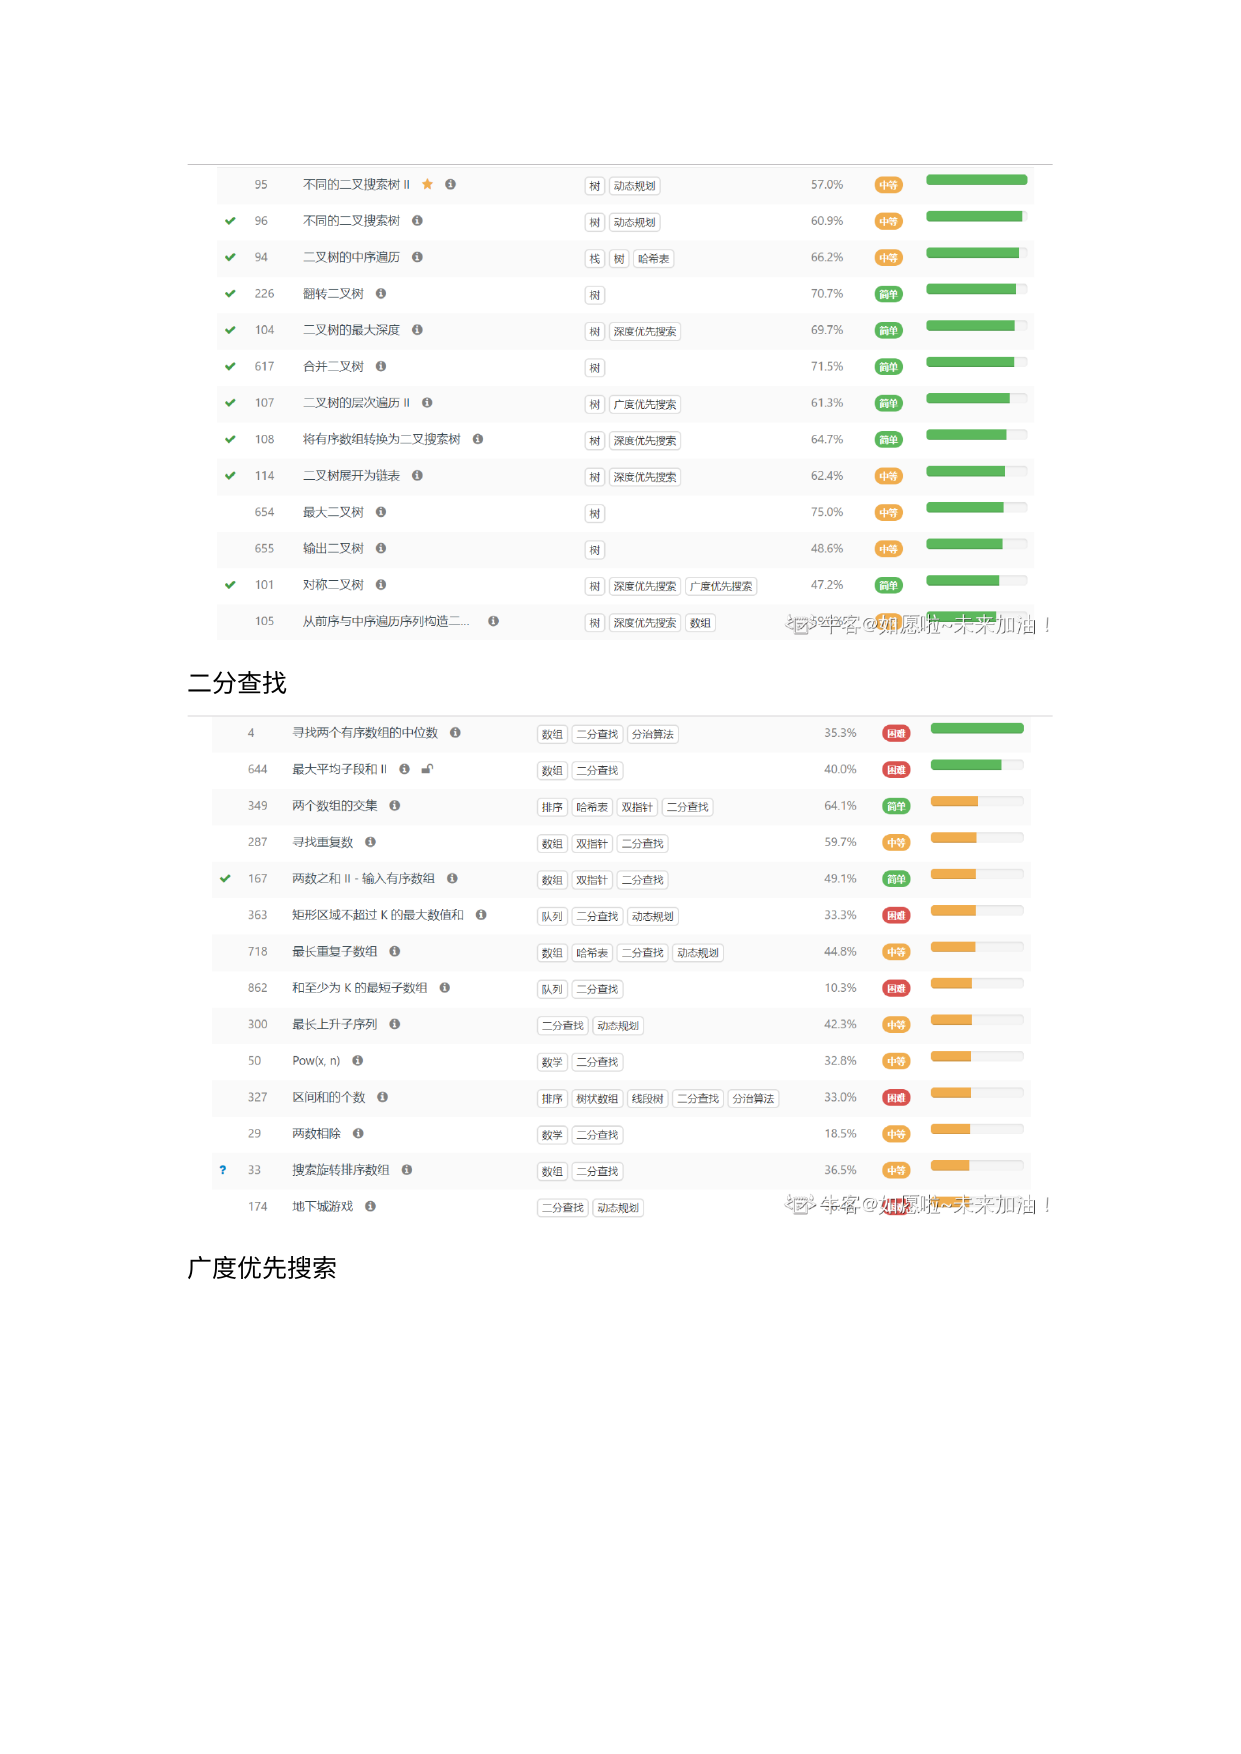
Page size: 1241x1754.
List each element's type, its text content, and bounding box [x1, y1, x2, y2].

picture [187, 714, 1053, 1220]
picture [187, 162, 1053, 640]
text 二分查找 [187, 649, 1053, 714]
text 广度优先搜索 [187, 1234, 1053, 1299]
